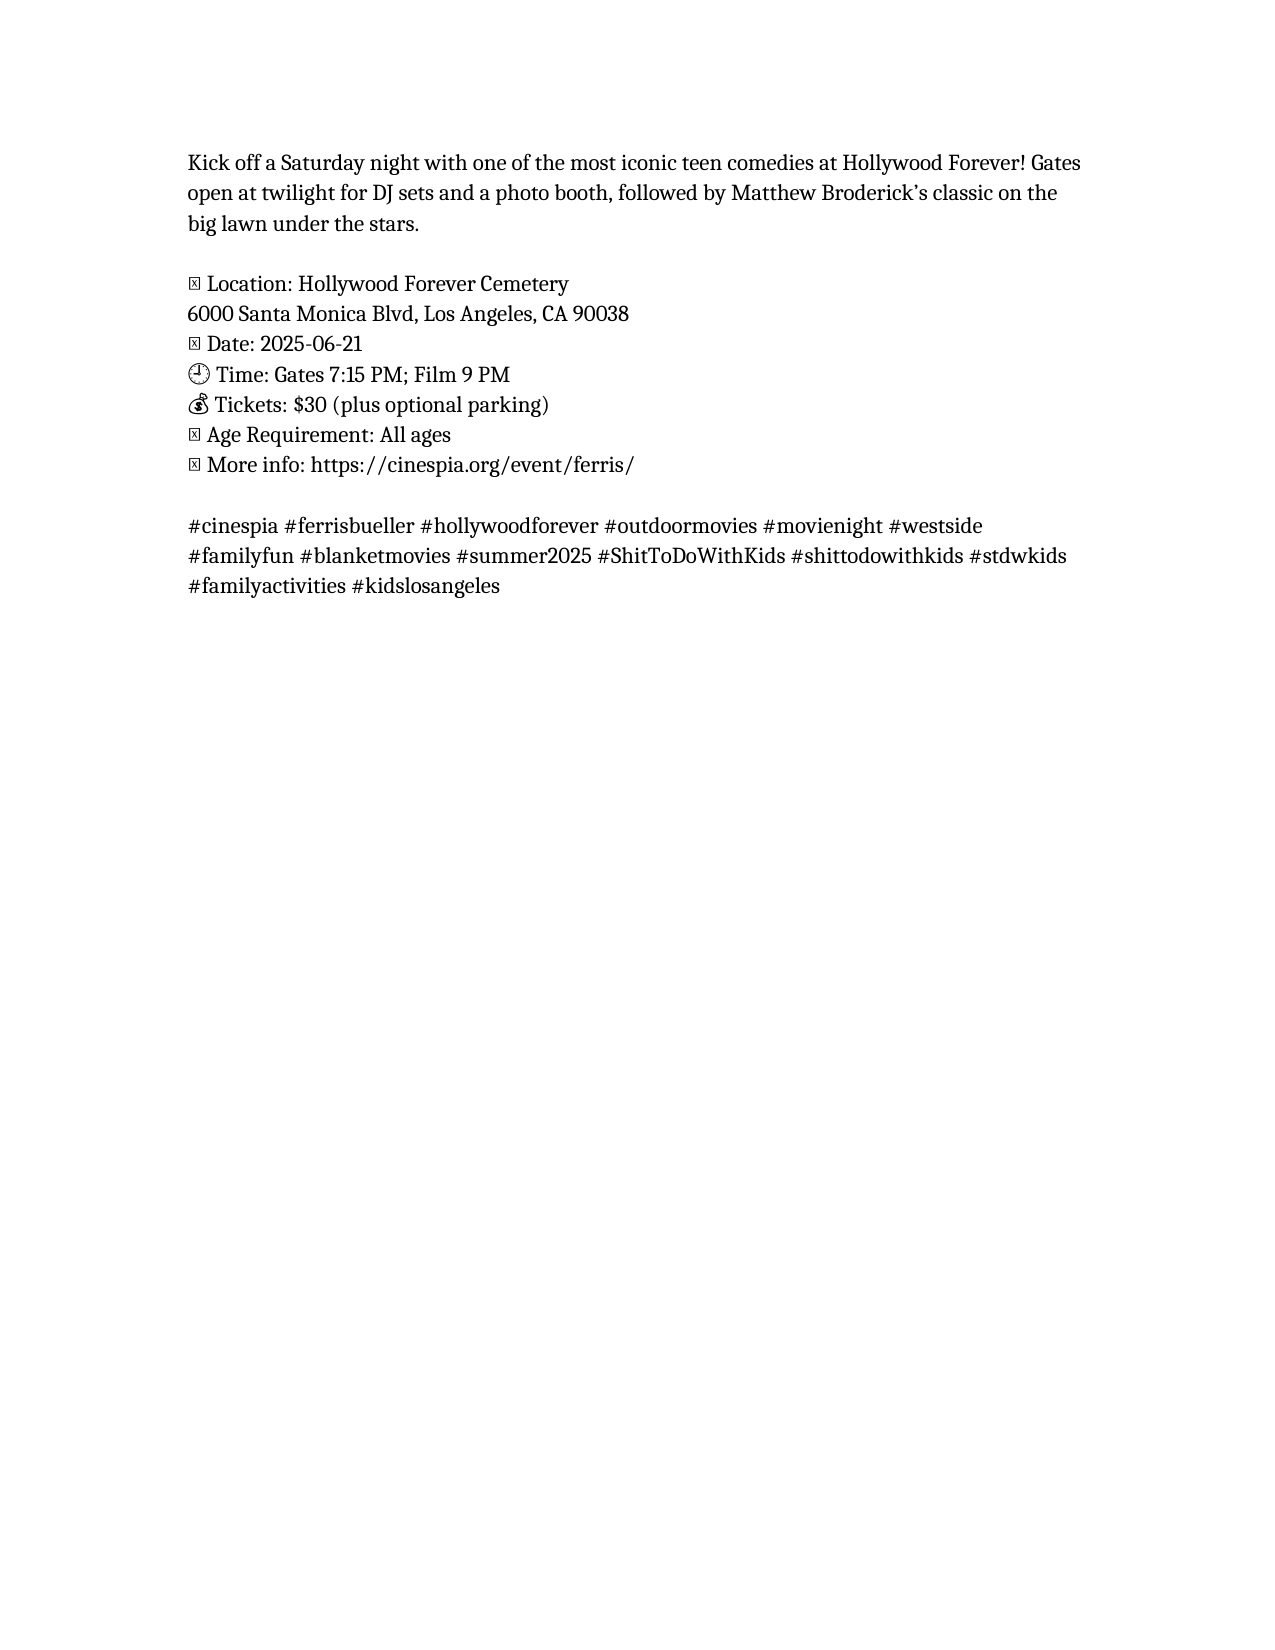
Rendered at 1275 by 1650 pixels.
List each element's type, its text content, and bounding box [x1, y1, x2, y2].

text Kick off a Saturday night with one of the most iconic teen comedies at Hollywood Forever! Gates open at twilight for DJ sets and a photo booth, followed by Matthew Broderick’s classic on the big lawn under the stars. 📍 Location: Hollywood Forever Cemetery 6000 Santa Monica Blvd, Los Angeles, CA 90038 📅 Date: 2025‑06‑21 🕘 Time: Gates 7:15 PM; Film 9 PM 💰 Tickets: $30 (plus optional parking) 👶 Age Requirement: All ages 🔗 More info: https://cinespia.org/event/ferris/ #cinespia #ferrisbueller #hollywoodforever #outdoormovies #movienight #westside #familyfun #blanketmovies #summer2025 #ShitToDoWithKids #shittodowithkids #stdwkids #familyactivities #kidslosangeles [187, 150, 1087, 599]
